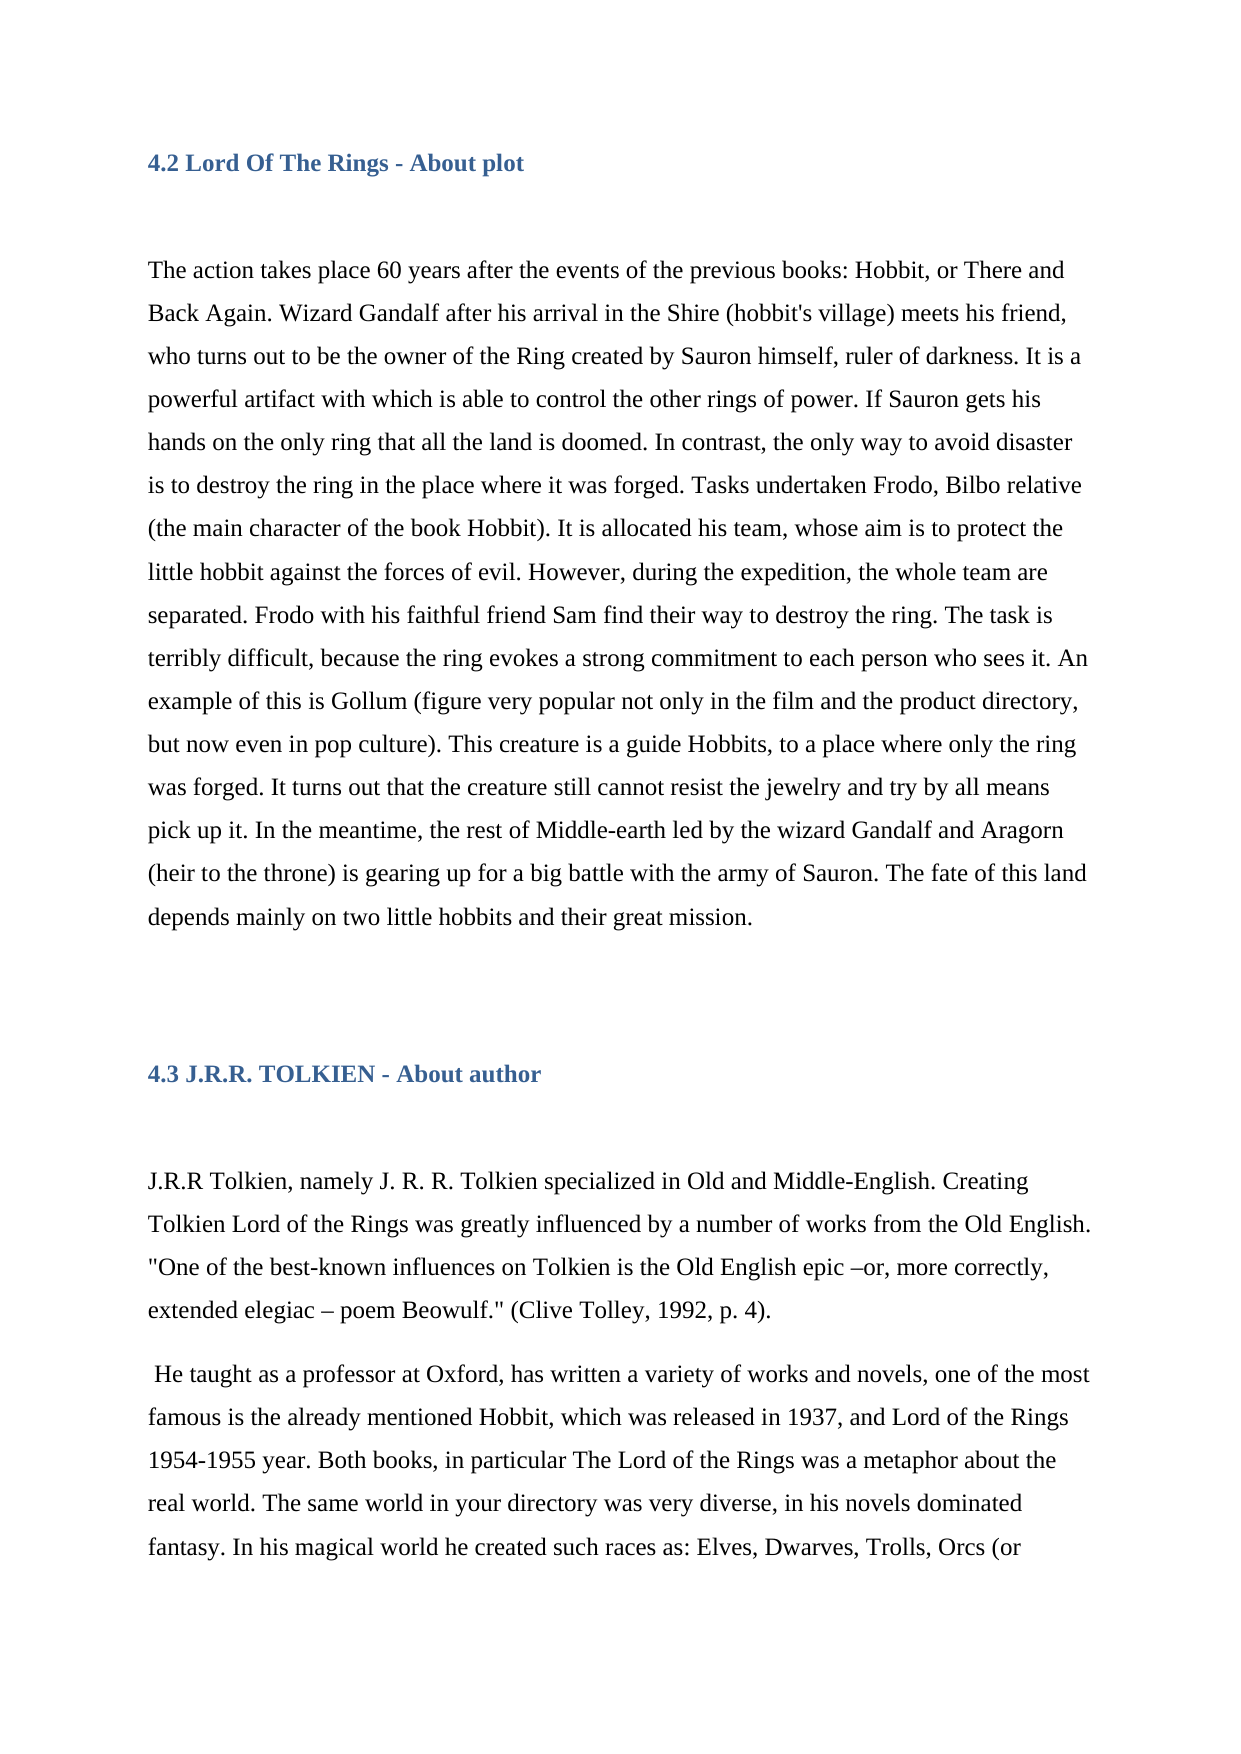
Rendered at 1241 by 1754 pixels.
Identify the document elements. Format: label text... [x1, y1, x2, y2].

text J.R.R Tolkien, namely J. R. R. Tolkien specialized in Old and Middle-English. Creating Tolkien Lord of the Rings was greatly influenced by a number of works from the Old English. "One of the best-known influences on Tolkien is the Old English epic –or, more correctly, extended elegiac – poem Beowulf." (Clive Tolley, 1992, p. 4). [148, 1166, 1093, 1324]
subtitle 4.3 J.R.R. TOLKIEN - About author [148, 1059, 1093, 1087]
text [148, 1359, 1093, 1560]
subtitle 4.2 Lord Of The Rings - About plot [148, 148, 1093, 176]
text The action takes place 60 years after the events of the previous books: Hobbit, or There and Back Again. Wizard Gandalf after his arrival in the Shire (hobbit's village) meets his friend, who turns out to be the owner of the Ring created by Sauron himself, ruler of darkness. It is a powerful artifact with which is able to control the other rings of power. If Sauron gets his hands on the only ring that all the land is doomed. In contrast, the only way to avoid disaster is to destroy the ring in the place where it was forged. Tasks undertaken Frodo, Bilbo relative (the main character of the book Hobbit). It is allocated his team, whose aim is to protect the little hobbit against the forces of evil. However, during the expedition, the whole team are separated. Frodo with his faithful friend Sam find their way to destroy the ring. The task is terribly difficult, because the ring evokes a strong commitment to each person who sees it. An example of this is Gollum (figure very popular not only in the film and the product directory, but now even in pop culture). This creature is a guide Hobbits, to a place where only the ring was forged. It turns out that the creature still cannot resist the jewelry and try by all means pick up it. In the meantime, the rest of Middle-earth led by the wizard Gandalf and Aragorn (heir to the throne) is gearing up for a big battle with the army of Sauron. The fate of this land depends mainly on two little hobbits and their great mission. [148, 255, 1093, 930]
